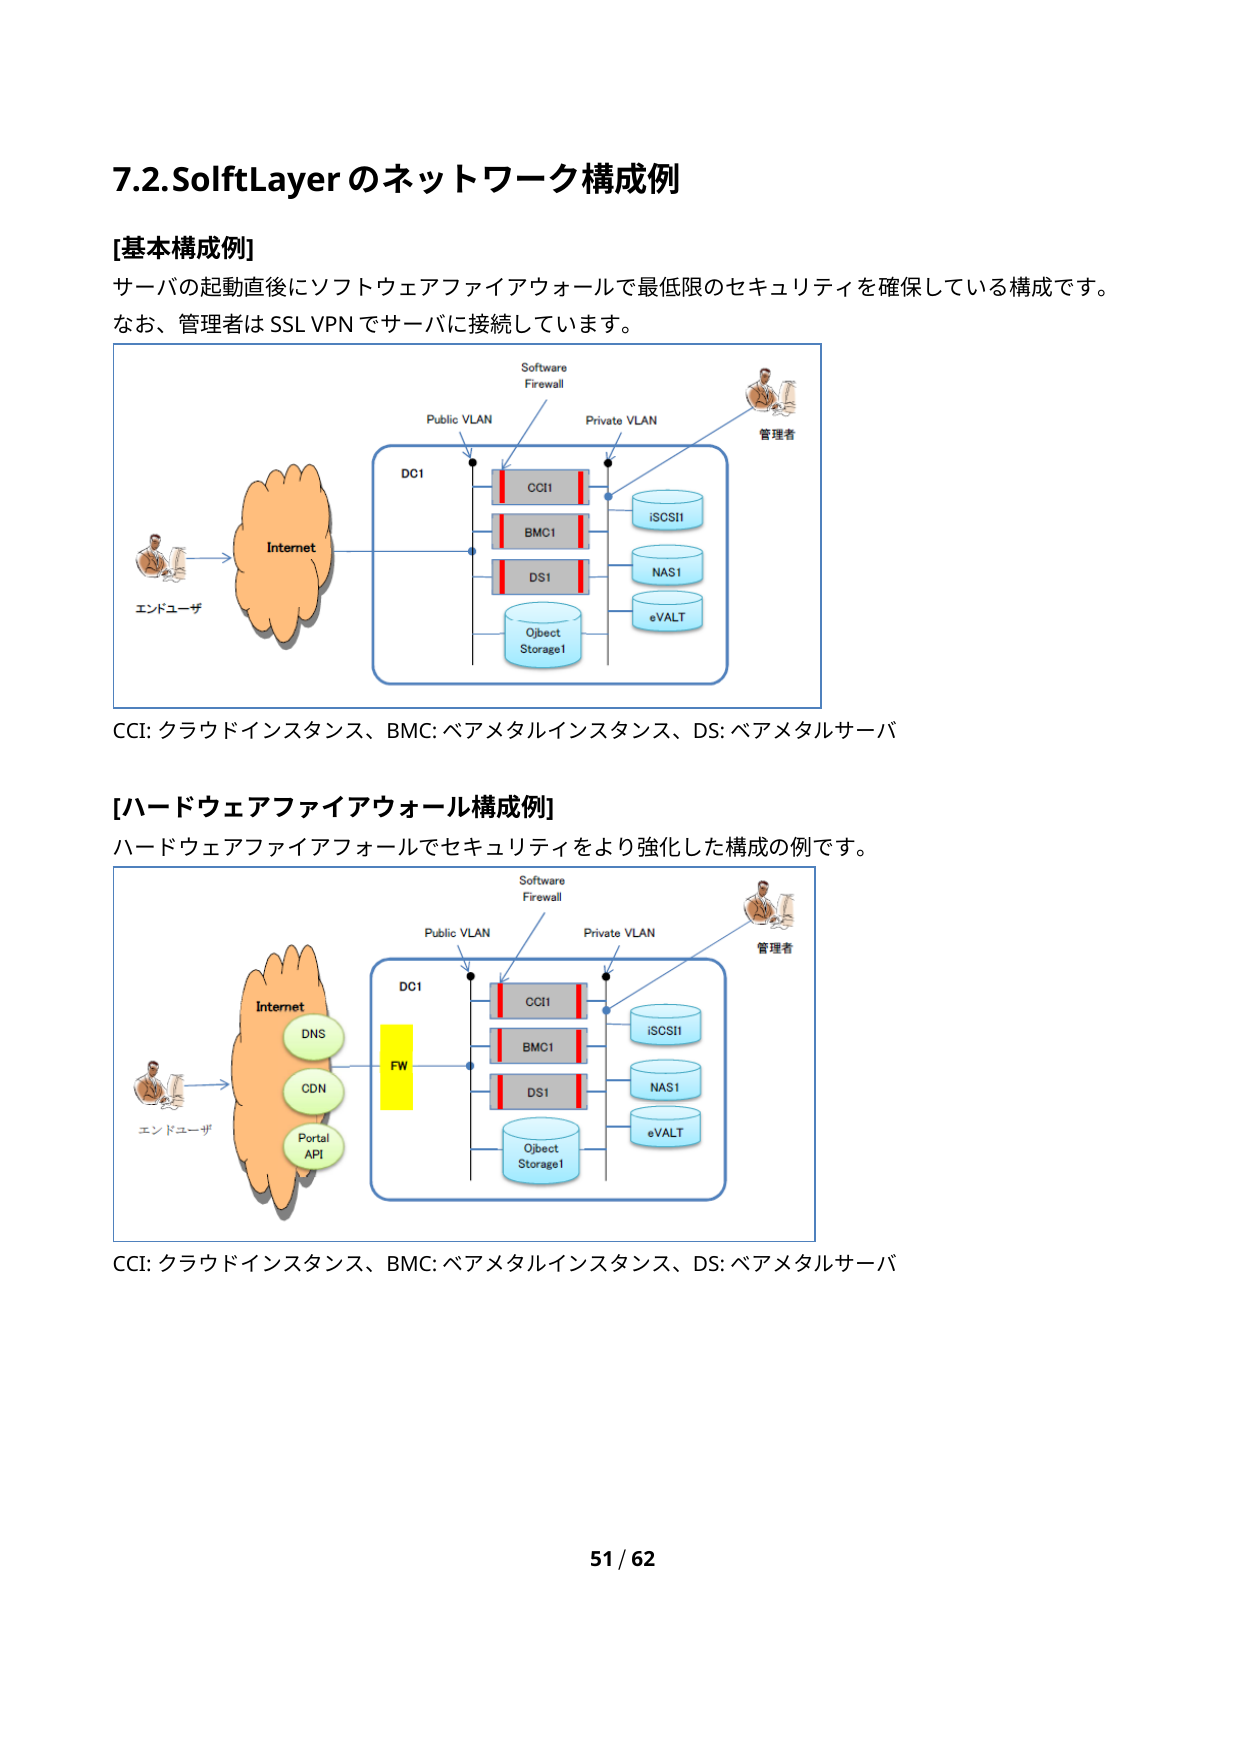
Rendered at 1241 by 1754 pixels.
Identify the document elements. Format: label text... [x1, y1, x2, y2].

text CCI: クラウドインスタンス、BMC: ベアメタルインスタンス、DS: ベアメタルサーバ [112, 714, 1128, 744]
text [基本構成例] [112, 229, 1128, 265]
text [ハードウェアファイアウォール構成例] [112, 788, 1128, 824]
text サーバの起動直後にソフトウェアファイアウォールで最低限のセキュリティを確保している構成です。なお、管理者はSSL VPNでサーバに接続しています。 [112, 270, 1128, 338]
text CCI: クラウドインスタンス、BMC: ベアメタルインスタンス、DS: ベアメタルサーバ [112, 1248, 1128, 1278]
subtitle SolftLayerのネットワーク構成例 [112, 152, 1128, 201]
text ハードウェアファイアフォールでセキュリティをより強化した構成の例です。 [112, 829, 1128, 861]
picture [114, 868, 814, 1241]
picture [114, 345, 820, 707]
